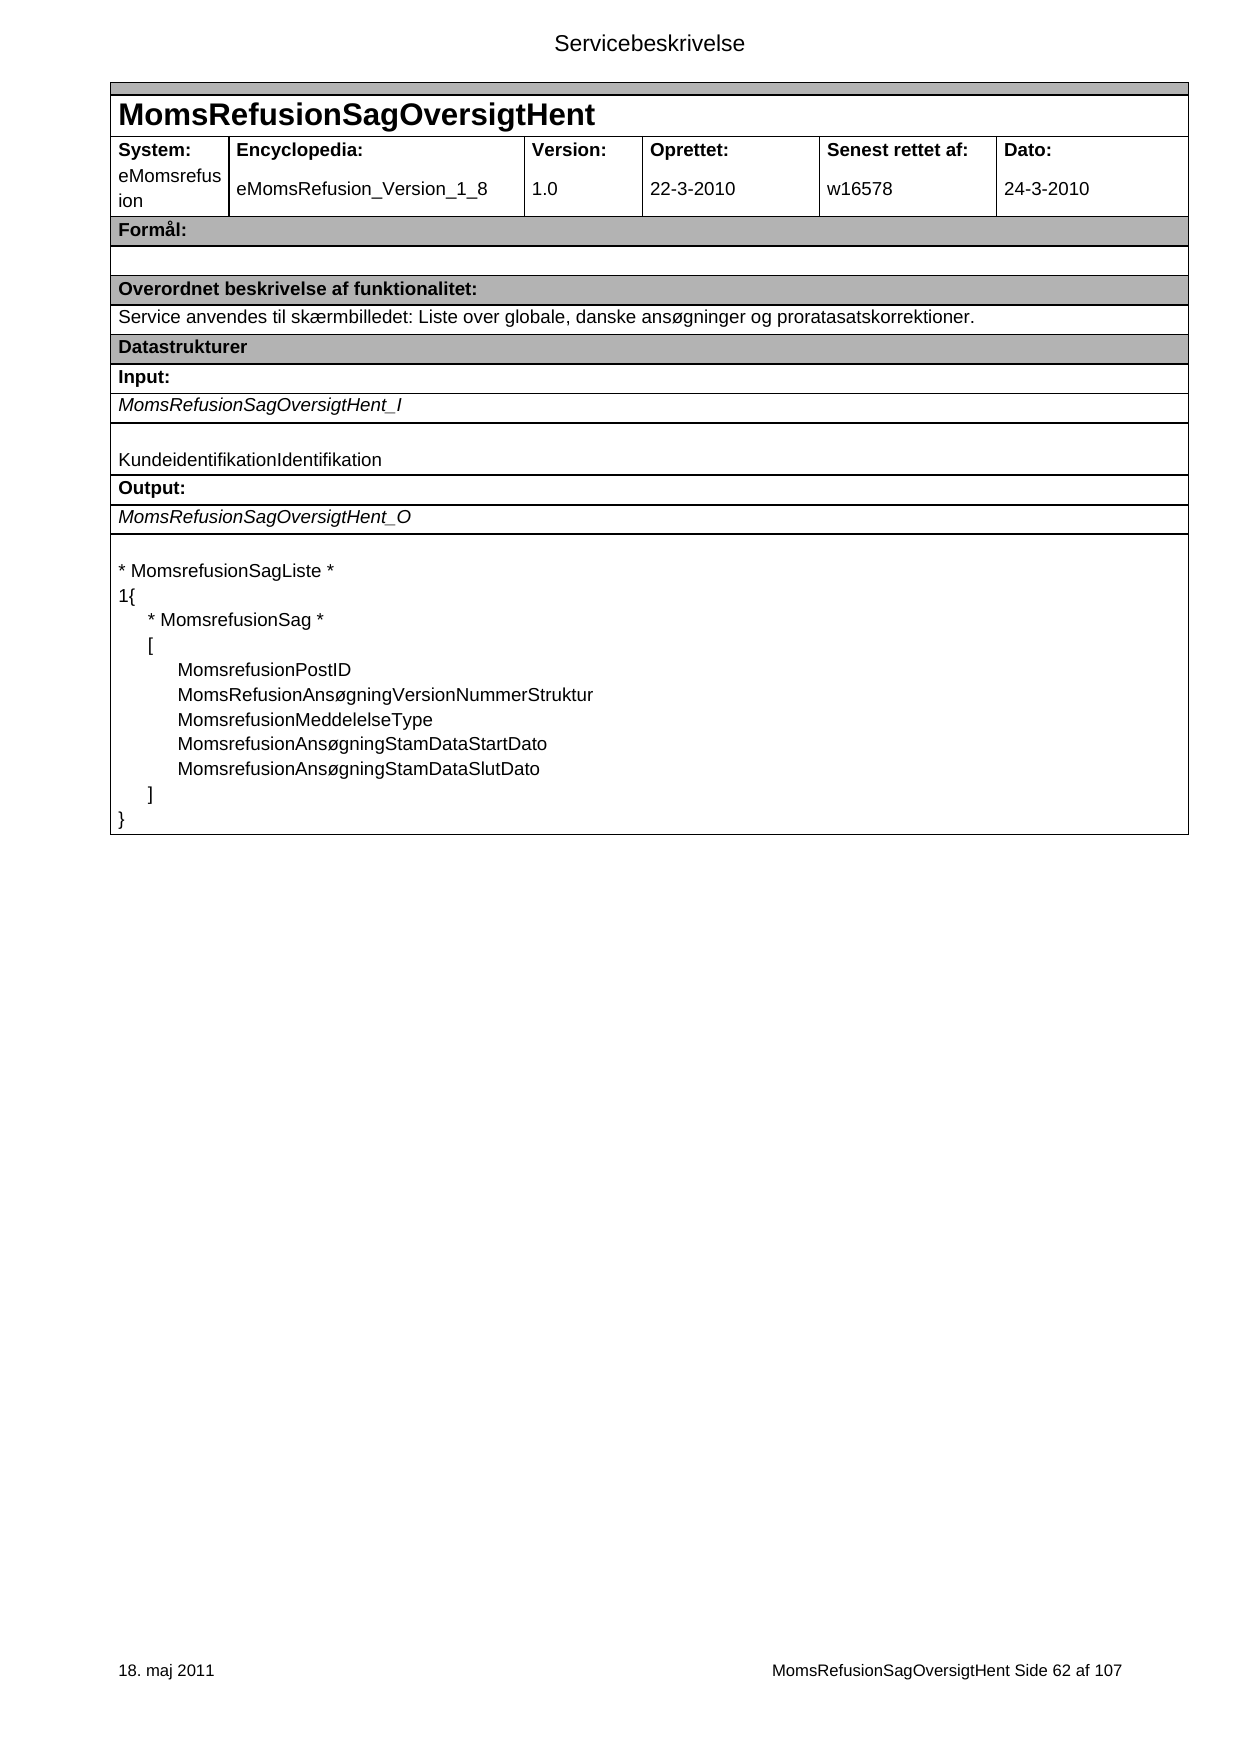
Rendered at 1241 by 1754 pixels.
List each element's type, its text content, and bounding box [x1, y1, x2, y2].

table_cell Datastrukturer [111, 335, 1188, 363]
table_cell [111, 247, 1188, 275]
table_cell Formål: [111, 217, 1188, 245]
table_cell MomsRefusionSagOversigtHent [111, 96, 1188, 136]
table_cell Dato: [997, 137, 1188, 165]
table_cell Version: [525, 137, 642, 165]
table_cell Oprettet: [643, 137, 819, 165]
table_cell Output: [111, 476, 1188, 504]
table_cell Service anvendes til skærmbilledet: Liste over globale, danske ansøgninger og proratasatskorrektioner. [111, 306, 1188, 334]
table_cell Input: [111, 365, 1188, 393]
table_cell MomsRefusionSagOversigtHent_O [111, 506, 1188, 533]
table_cell 22-3-2010 [643, 165, 819, 216]
table_cell eMomsRefusion_Version_1_8 [230, 165, 524, 216]
table_cell * MomsrefusionSagListe * 1{ * MomsrefusionSag * [ MomsrefusionPostID MomsRefusionAnsøgningVersionNummerStruktur MomsrefusionMeddelelseType MomsrefusionAnsøgningStamDataStartDato MomsrefusionAnsøgningStamDataSlutDato ] } [111, 535, 1188, 833]
table_cell System: [111, 137, 228, 165]
table_cell MomsRefusionSagOversigtHent_I [111, 394, 1188, 422]
table_cell Senest rettet af: [820, 137, 996, 165]
table_cell 1.0 [525, 165, 642, 216]
table_cell 24-3-2010 [997, 165, 1188, 216]
table_cell eMomsrefusion [111, 165, 228, 216]
table_cell Encyclopedia: [230, 137, 524, 165]
table_cell Overordnet beskrivelse af funktionalitet: [111, 276, 1188, 304]
table_cell KundeidentifikationIdentifikation [111, 424, 1188, 474]
table_header [111, 83, 1188, 94]
table_cell w16578 [820, 165, 996, 216]
